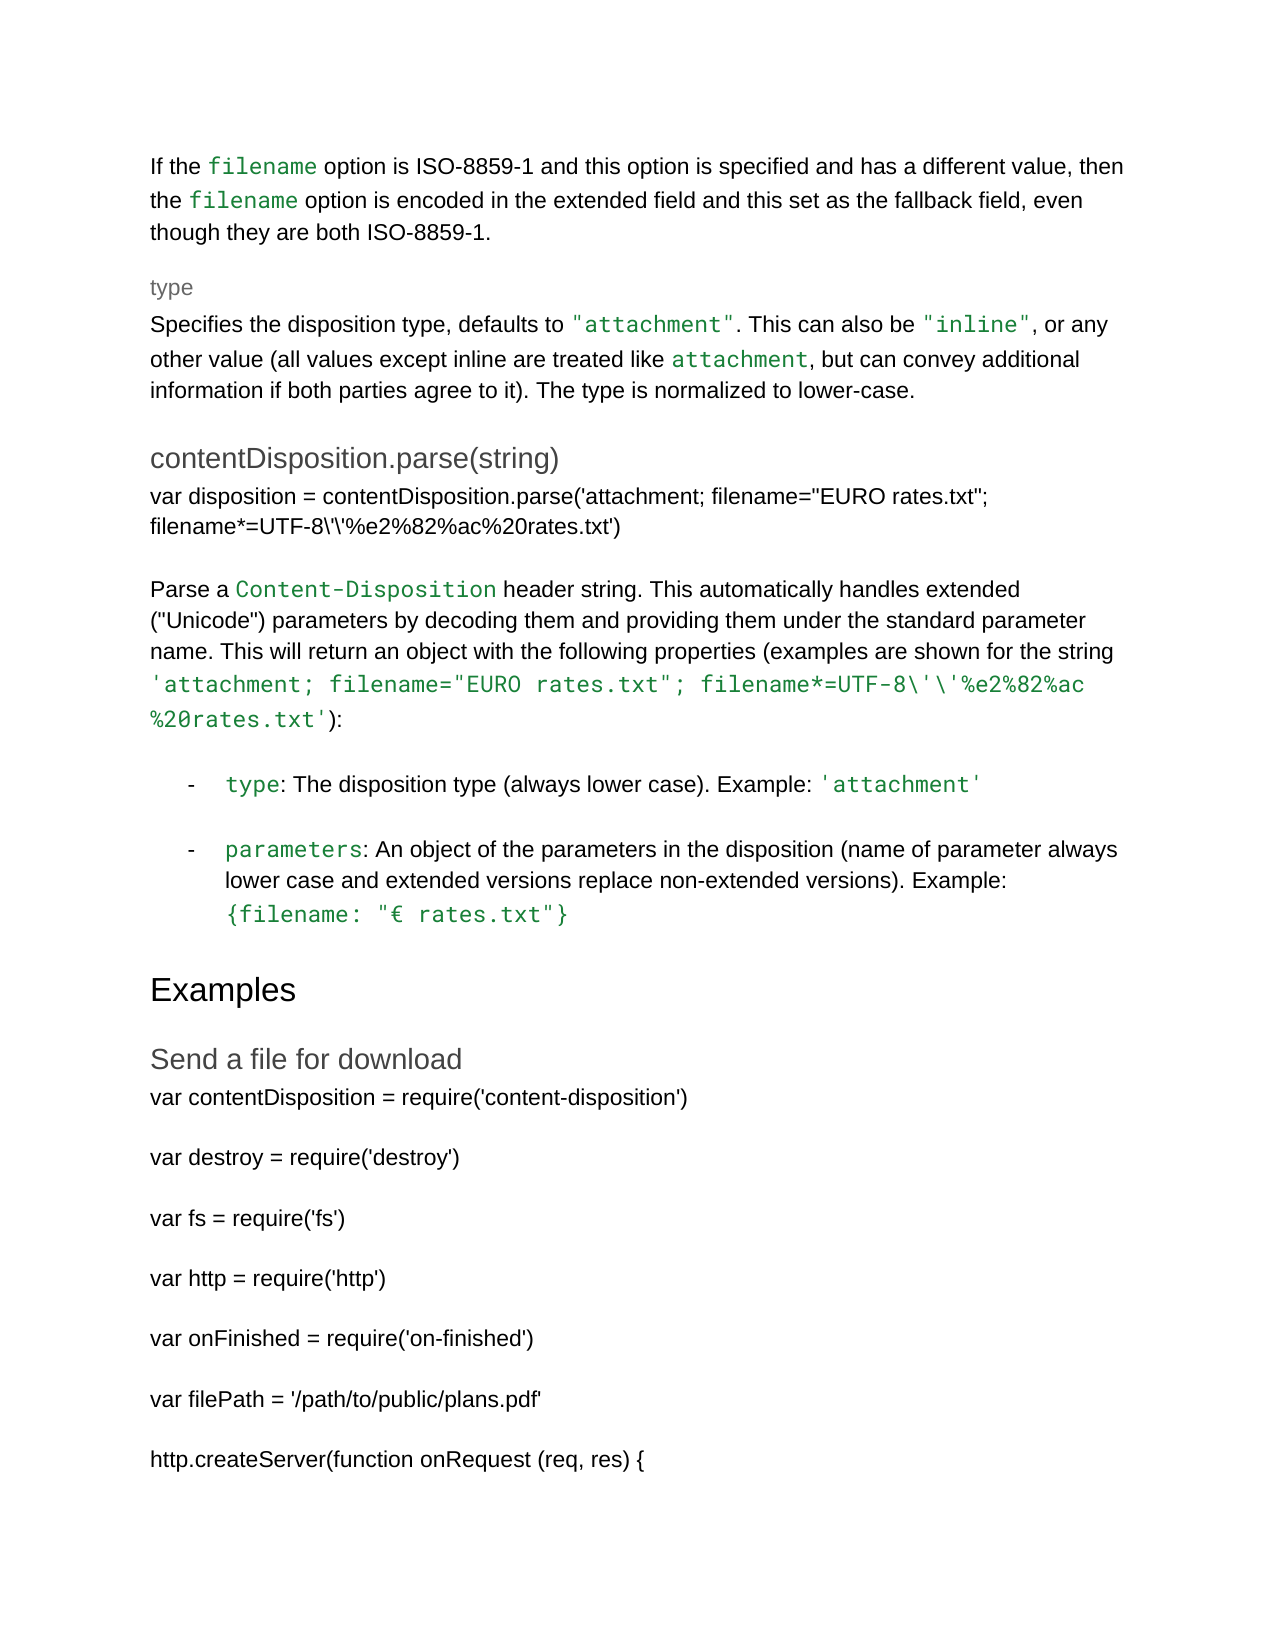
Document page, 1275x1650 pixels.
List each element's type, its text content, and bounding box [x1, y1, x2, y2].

subtitle contentDisposition.parse(string) [150, 441, 1125, 474]
list type: The disposition type (always lower case). Example: 'attachment' [187, 768, 1125, 798]
text var destroy = require('destroy') [150, 1144, 1125, 1171]
list parameters: An object of the parameters in the disposition (name of parameter always lower case and extended versions replace non-extended versions). Example: {filename: "€ rates.txt"} [187, 833, 1125, 928]
text If the filename option is ISO-8859-1 and this option is specified and has a different value, then the filename option is encoded in the extended field and this set as the fallback field, even though they are both ISO-8859-1. [150, 150, 1125, 245]
subtitle type [150, 274, 1125, 300]
subtitle Examples [150, 970, 1125, 1008]
text http.createServer(function onRequest (req, res) { [150, 1446, 1125, 1473]
subtitle Send a file for download [150, 1042, 1125, 1075]
text var contentDisposition = require('content-disposition') [150, 1084, 1125, 1110]
text var onFinished = require('on-finished') [150, 1325, 1125, 1352]
text var filePath = '/path/to/public/plans.pdf' [150, 1386, 1125, 1412]
text var http = require('http') [150, 1265, 1125, 1291]
text var disposition = contentDisposition.parse('attachment; filename="EURO rates.txt"; filename*=UTF-8\'\'%e2%82%ac%20rates.txt') [150, 483, 1125, 539]
text Specifies the disposition type, defaults to "attachment". This can also be "inline", or any other value (all values except inline are treated like attachment, but can convey additional information if both parties agree to it). The type is normalized to lower-case. [150, 309, 1125, 404]
text var fs = require('fs') [150, 1204, 1125, 1231]
text Parse a Content-Disposition header string. This automatically handles extended ("Unicode") parameters by decoding them and providing them under the standard parameter name. This will return an object with the following properties (examples are shown for the string 'attachment; filename="EURO rates.txt"; filename*=UTF-8\'\'%e2%82%ac%20rates.txt'): [150, 573, 1125, 733]
